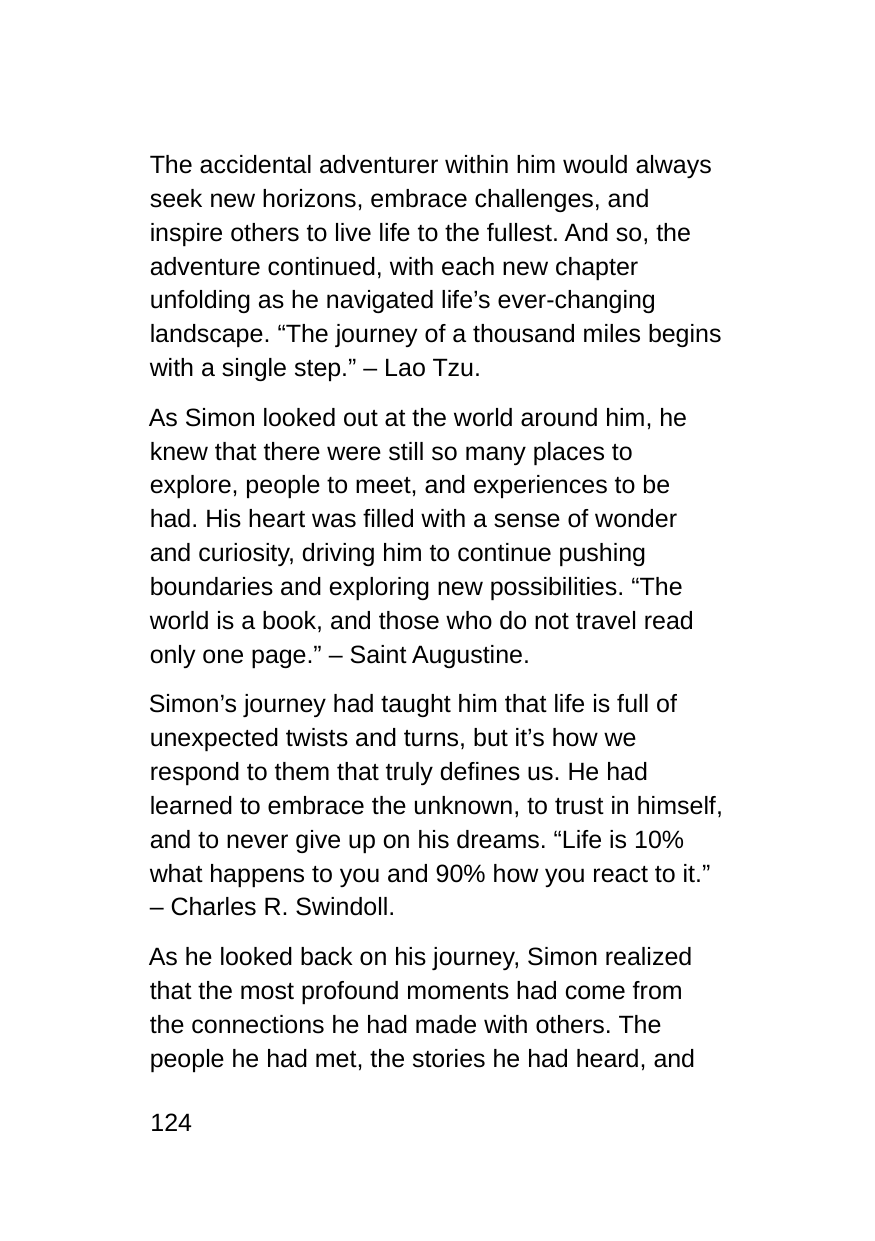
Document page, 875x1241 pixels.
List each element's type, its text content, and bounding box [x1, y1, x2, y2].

text Simon’s journey had taught him that life is full of unexpected twists and turns, but it’s how we respond to them that truly defines us. He had learned to embrace the unknown, to trust in himself, and to never give up on his dreams. “Life is 10% what happens to you and 90% how you react to it.” – Charles R. Swindoll. [148, 689, 724, 921]
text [148, 942, 724, 1072]
text As Simon looked out at the world around him, he knew that there were still so many places to explore, people to meet, and experiences to be had. His heart was filled with a sense of wonder and curiosity, driving him to continue pushing boundaries and exploring new possibilities. “The world is a book, and those who do not travel read only one page.” – Saint Augustine. [148, 403, 724, 668]
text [148, 150, 724, 382]
